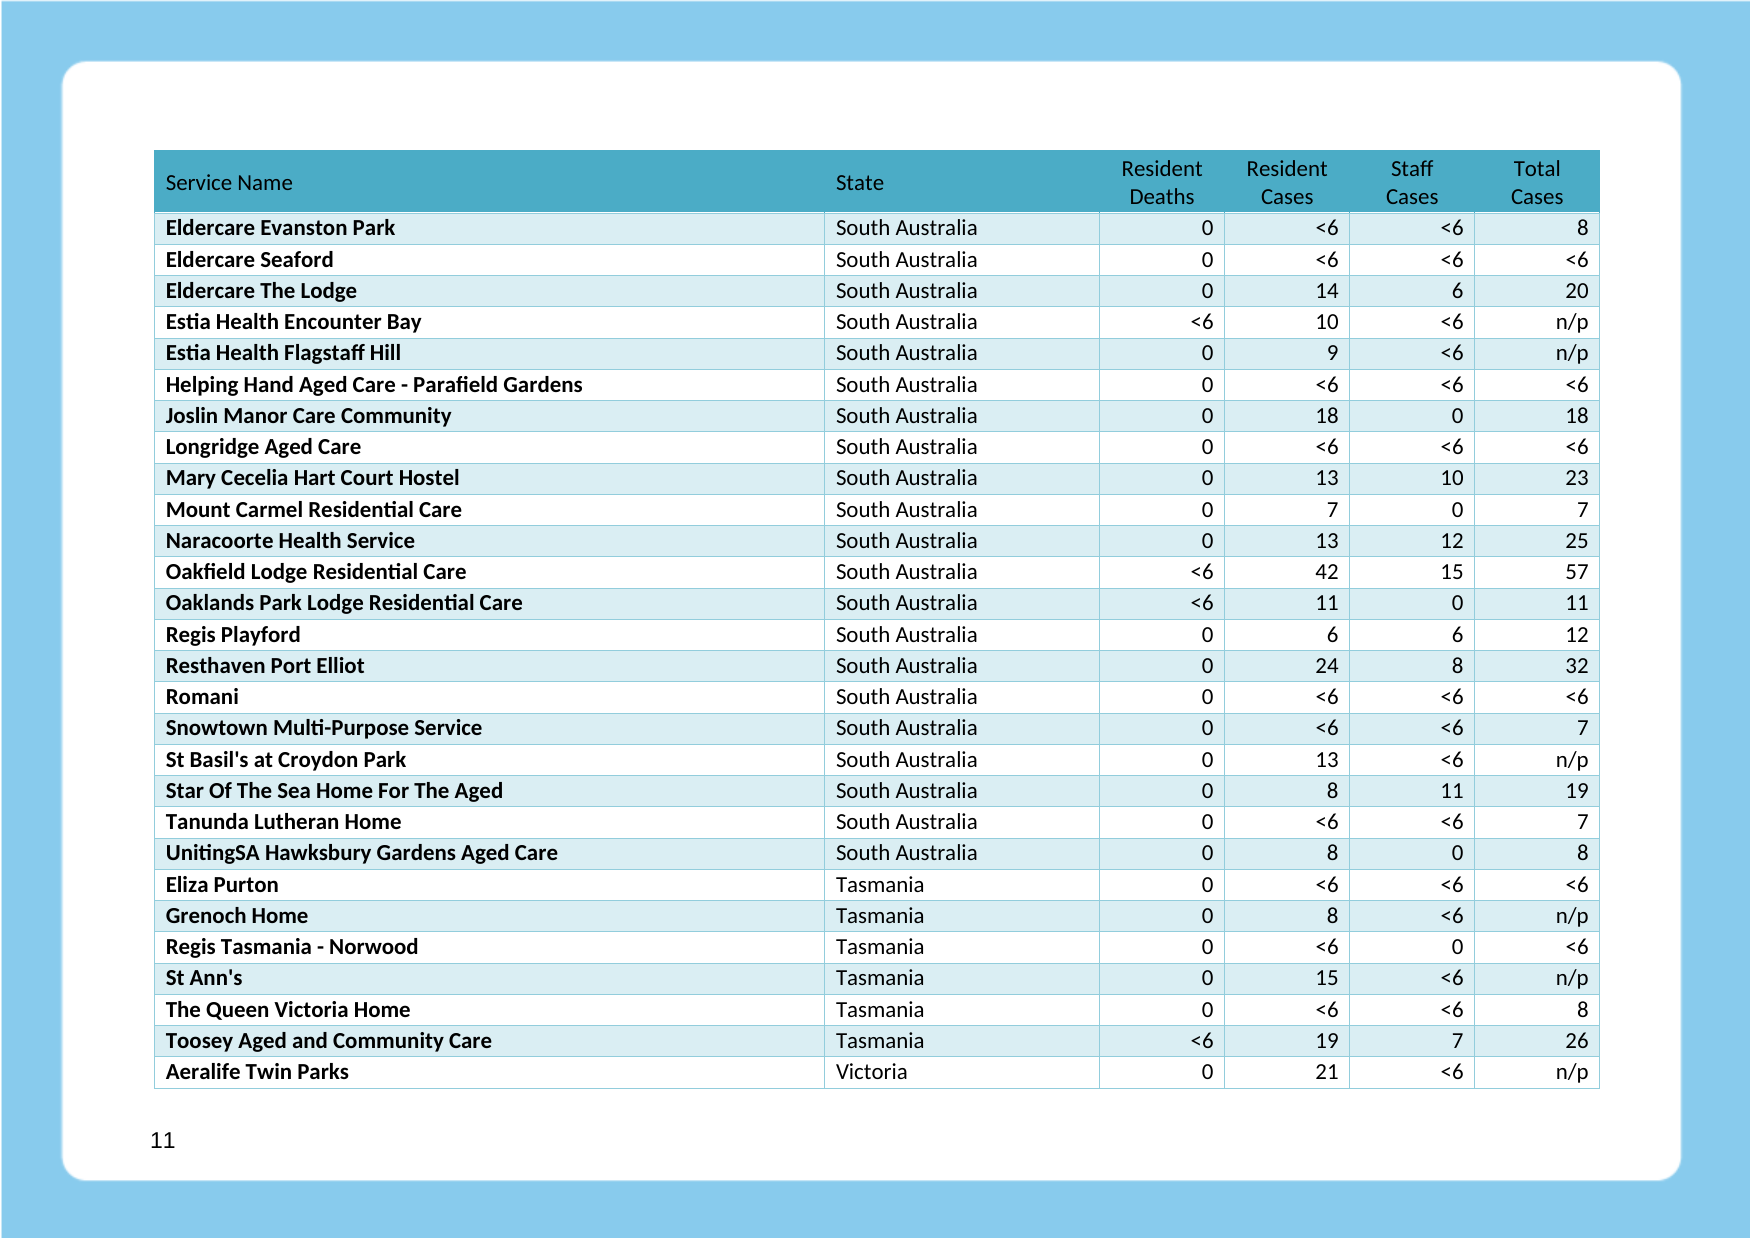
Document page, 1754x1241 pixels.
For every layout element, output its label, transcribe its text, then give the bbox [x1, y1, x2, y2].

table_cell 23 [1475, 464, 1599, 494]
table_cell <6 [1225, 682, 1349, 712]
table_cell Longridge Aged Care [155, 432, 824, 462]
table_cell South Australia [825, 682, 1099, 712]
table_cell Oaklands Park Lodge Residential Care [155, 589, 824, 619]
table_cell 0 [1100, 401, 1224, 431]
table_cell <6 [1350, 1057, 1474, 1087]
table_cell <6 [1350, 964, 1474, 994]
table_cell 0 [1100, 682, 1224, 712]
table_cell 0 [1100, 276, 1224, 306]
table_cell <6 [1350, 370, 1474, 400]
table_cell 0 [1100, 776, 1224, 806]
table_cell 19 [1475, 776, 1599, 806]
table_header Resident Cases [1225, 151, 1349, 212]
table_cell 0 [1100, 870, 1224, 900]
table_cell South Australia [825, 339, 1099, 369]
table_cell 8 [1475, 995, 1599, 1025]
table_cell 0 [1100, 745, 1224, 775]
table_cell 15 [1350, 557, 1474, 587]
table_cell <6 [1225, 432, 1349, 462]
table_cell South Australia [825, 245, 1099, 275]
table_cell Eldercare Evanston Park [155, 214, 824, 244]
table_cell n/p [1475, 745, 1599, 775]
table_cell 13 [1225, 464, 1349, 494]
table_cell 0 [1350, 401, 1474, 431]
table_cell 0 [1350, 589, 1474, 619]
table_cell South Australia [825, 276, 1099, 306]
table_cell Tanunda Lutheran Home [155, 807, 824, 837]
table_cell 11 [1475, 589, 1599, 619]
table_cell <6 [1100, 557, 1224, 587]
table_header Resident Deaths [1100, 151, 1224, 212]
table_cell 21 [1225, 1057, 1349, 1087]
table_cell 8 [1475, 839, 1599, 869]
table_cell South Australia [825, 745, 1099, 775]
table_cell 8 [1225, 901, 1349, 931]
table_cell <6 [1225, 714, 1349, 744]
table_cell 0 [1350, 932, 1474, 962]
table_cell 7 [1475, 714, 1599, 744]
table_cell Eliza Purton [155, 870, 824, 900]
table_cell 0 [1100, 807, 1224, 837]
table_cell South Australia [825, 401, 1099, 431]
table_cell South Australia [825, 214, 1099, 244]
table_cell South Australia [825, 557, 1099, 587]
table_cell 0 [1100, 839, 1224, 869]
table_cell Toosey Aged and Community Care [155, 1026, 824, 1056]
table_header Service Name [155, 151, 824, 212]
table_cell South Australia [825, 464, 1099, 494]
table_cell South Australia [825, 714, 1099, 744]
table_cell 7 [1475, 807, 1599, 837]
table_cell 19 [1225, 1026, 1349, 1056]
table_cell South Australia [825, 432, 1099, 462]
table_cell <6 [1225, 870, 1349, 900]
table_cell 0 [1100, 964, 1224, 994]
table_cell St Basil's at Croydon Park [155, 745, 824, 775]
table_cell n/p [1475, 307, 1599, 337]
table_cell Tasmania [825, 1026, 1099, 1056]
table_cell South Australia [825, 526, 1099, 556]
table_cell 12 [1350, 526, 1474, 556]
table_cell 15 [1225, 964, 1349, 994]
table_cell 26 [1475, 1026, 1599, 1056]
table_cell <6 [1475, 432, 1599, 462]
table_cell <6 [1350, 339, 1474, 369]
table_cell n/p [1475, 901, 1599, 931]
table_cell n/p [1475, 1057, 1599, 1087]
table_cell <6 [1350, 745, 1474, 775]
table_cell 0 [1100, 932, 1224, 962]
table_cell 18 [1225, 401, 1349, 431]
table_header Staff Cases [1350, 151, 1474, 212]
table_cell <6 [1100, 589, 1224, 619]
table_cell 8 [1225, 776, 1349, 806]
table_cell Tasmania [825, 995, 1099, 1025]
table_cell 0 [1100, 432, 1224, 462]
table_cell 10 [1350, 464, 1474, 494]
table_cell <6 [1225, 995, 1349, 1025]
table_cell The Queen Victoria Home [155, 995, 824, 1025]
table_cell 42 [1225, 557, 1349, 587]
table_cell 18 [1475, 401, 1599, 431]
table_cell 0 [1350, 839, 1474, 869]
table_cell 0 [1100, 526, 1224, 556]
table_cell 0 [1100, 995, 1224, 1025]
table_cell Romani [155, 682, 824, 712]
table_header Total Cases [1475, 151, 1599, 212]
table_cell 0 [1100, 620, 1224, 650]
table_cell <6 [1350, 870, 1474, 900]
table_cell 9 [1225, 339, 1349, 369]
table_cell <6 [1350, 901, 1474, 931]
table_cell 13 [1225, 745, 1349, 775]
table_cell 13 [1225, 526, 1349, 556]
table_cell 57 [1475, 557, 1599, 587]
table_cell 0 [1100, 1057, 1224, 1087]
table_cell 10 [1225, 307, 1349, 337]
table_cell Eldercare The Lodge [155, 276, 824, 306]
table_cell 0 [1100, 214, 1224, 244]
table_cell <6 [1350, 807, 1474, 837]
table_cell South Australia [825, 307, 1099, 337]
table_cell <6 [1225, 370, 1349, 400]
table_cell Estia Health Encounter Bay [155, 307, 824, 337]
table_cell South Australia [825, 370, 1099, 400]
table_cell Regis Tasmania - Norwood [155, 932, 824, 962]
table_cell Victoria [825, 1057, 1099, 1087]
table_cell 8 [1350, 651, 1474, 681]
table_cell South Australia [825, 651, 1099, 681]
table_cell 0 [1100, 245, 1224, 275]
table_cell South Australia [825, 620, 1099, 650]
table_cell 7 [1225, 495, 1349, 525]
table_cell <6 [1350, 245, 1474, 275]
table_cell 12 [1475, 620, 1599, 650]
table_cell <6 [1225, 245, 1349, 275]
table_cell 7 [1475, 495, 1599, 525]
table_cell 14 [1225, 276, 1349, 306]
table_cell South Australia [825, 776, 1099, 806]
table_cell <6 [1475, 870, 1599, 900]
table_cell Regis Playford [155, 620, 824, 650]
table_cell 7 [1350, 1026, 1474, 1056]
table_cell 6 [1225, 620, 1349, 650]
table_cell 0 [1100, 901, 1224, 931]
table_cell 0 [1100, 714, 1224, 744]
table_header State [825, 151, 1099, 212]
table_cell n/p [1475, 964, 1599, 994]
table_cell 0 [1100, 464, 1224, 494]
table_cell <6 [1475, 370, 1599, 400]
picture [3, 2, 1750, 1238]
table_cell 6 [1350, 276, 1474, 306]
table_cell 0 [1100, 339, 1224, 369]
table_cell South Australia [825, 839, 1099, 869]
table_cell <6 [1350, 432, 1474, 462]
table_cell <6 [1350, 714, 1474, 744]
table_cell 8 [1475, 214, 1599, 244]
table_cell Mary Cecelia Hart Court Hostel [155, 464, 824, 494]
table_cell Tasmania [825, 901, 1099, 931]
table_cell 24 [1225, 651, 1349, 681]
table_cell 25 [1475, 526, 1599, 556]
table_cell <6 [1100, 1026, 1224, 1056]
table_cell Snowtown Multi-Purpose Service [155, 714, 824, 744]
table_cell 11 [1225, 589, 1349, 619]
table_cell <6 [1350, 214, 1474, 244]
table_cell Tasmania [825, 932, 1099, 962]
table_cell Mount Carmel Residential Care [155, 495, 824, 525]
table_cell <6 [1350, 995, 1474, 1025]
table_cell <6 [1225, 932, 1349, 962]
table_cell 8 [1225, 839, 1349, 869]
table_cell 11 [1350, 776, 1474, 806]
table_cell Resthaven Port Elliot [155, 651, 824, 681]
table_cell Estia Health Flagstaff Hill [155, 339, 824, 369]
table_cell UnitingSA Hawksbury Gardens Aged Care [155, 839, 824, 869]
table_cell <6 [1475, 932, 1599, 962]
table_cell Joslin Manor Care Community [155, 401, 824, 431]
table_cell Grenoch Home [155, 901, 824, 931]
table_cell <6 [1225, 214, 1349, 244]
table_cell 0 [1100, 651, 1224, 681]
table_cell 32 [1475, 651, 1599, 681]
table_cell Tasmania [825, 964, 1099, 994]
table_cell Tasmania [825, 870, 1099, 900]
table_cell <6 [1350, 682, 1474, 712]
table_cell 0 [1100, 370, 1224, 400]
table_cell St Ann's [155, 964, 824, 994]
table_cell 0 [1350, 495, 1474, 525]
table_cell Oakfield Lodge Residential Care [155, 557, 824, 587]
table_cell Helping Hand Aged Care - Parafield Gardens [155, 370, 824, 400]
table_cell <6 [1475, 245, 1599, 275]
table_cell <6 [1100, 307, 1224, 337]
table_cell Naracoorte Health Service [155, 526, 824, 556]
table_cell South Australia [825, 807, 1099, 837]
table_cell <6 [1225, 807, 1349, 837]
table_cell 20 [1475, 276, 1599, 306]
table_cell <6 [1350, 307, 1474, 337]
table_cell 0 [1100, 495, 1224, 525]
table_cell <6 [1475, 682, 1599, 712]
table_cell South Australia [825, 589, 1099, 619]
table_cell Aeralife Twin Parks [155, 1057, 824, 1087]
table_cell n/p [1475, 339, 1599, 369]
table_cell Eldercare Seaford [155, 245, 824, 275]
table_cell 6 [1350, 620, 1474, 650]
table_cell South Australia [825, 495, 1099, 525]
table_cell Star Of The Sea Home For The Aged [155, 776, 824, 806]
